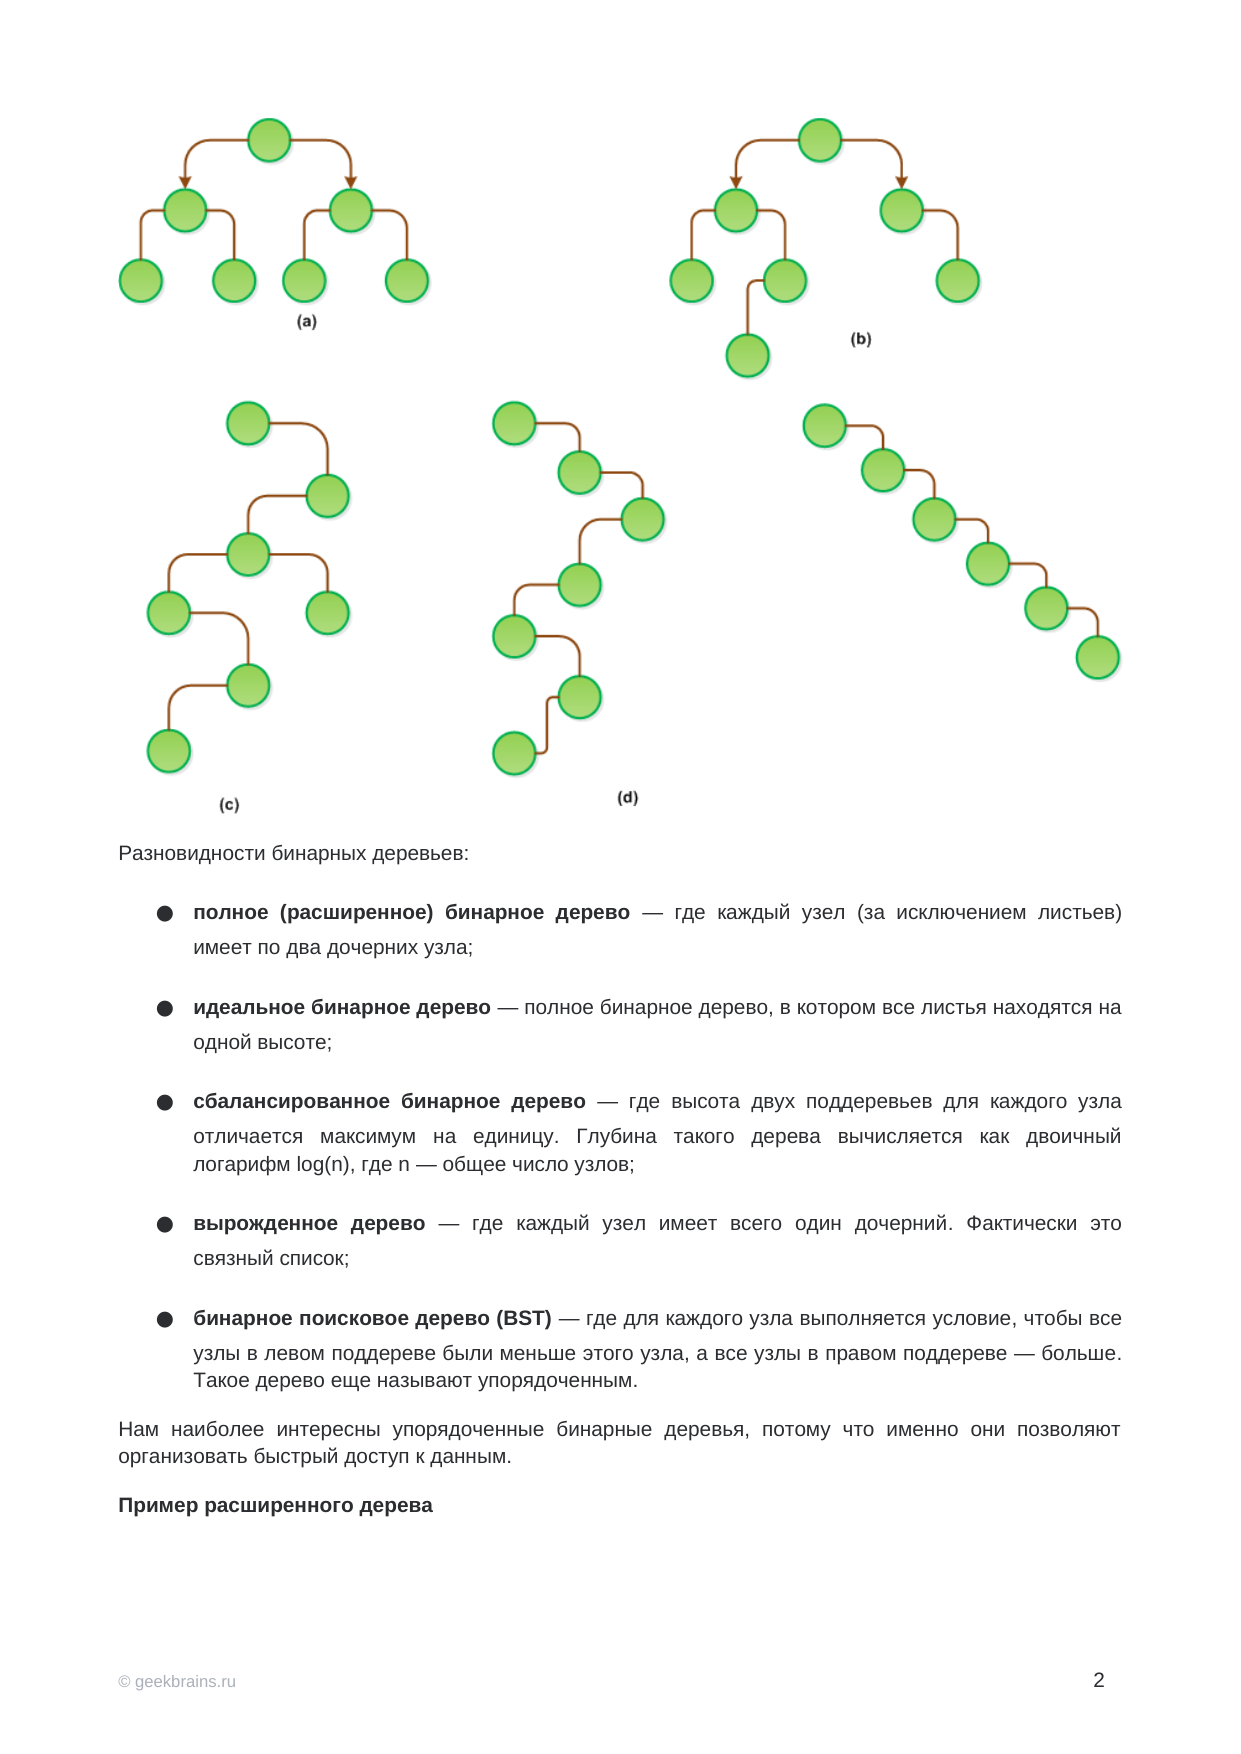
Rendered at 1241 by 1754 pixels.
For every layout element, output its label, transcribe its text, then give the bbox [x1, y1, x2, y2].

list бинарное поисковое дерево (BST) — где для каждого узла выполняется условие, чтобы все узлы в левом поддереве были меньше этого узла, а все узлы в правом поддереве — больше. Такое дерево еще называют упорядоченным. [156, 1294, 1122, 1392]
picture [118, 118, 1123, 816]
list полное (расширенное) бинарное дерево — где каждый узел (за исключением листьев) имеет по два дочерних узла; [156, 889, 1122, 959]
text Пример расширенного дерева [118, 1492, 1122, 1516]
text Нам наиболее интересны упорядоченные бинарные деревья, потому что именно они позволяют организовать быстрый доступ к данным. [118, 1417, 1122, 1468]
list сбалансированное бинарное дерево — где высота двух поддеревьев для каждого узла отличается максимум на единицу. Глубина такого дерева вычисляется как двоичный логарифм log(n), где n — общее число узлов; [156, 1078, 1122, 1176]
list вырожденное дерево — где каждый узел имеет всего один дочерний. Фактически это связный список; [156, 1200, 1122, 1270]
list идеальное бинарное дерево — полное бинарное дерево, в котором все листья находятся на одной высоте; [156, 983, 1122, 1053]
text Разновидности бинарных деревьев: [118, 840, 1122, 864]
